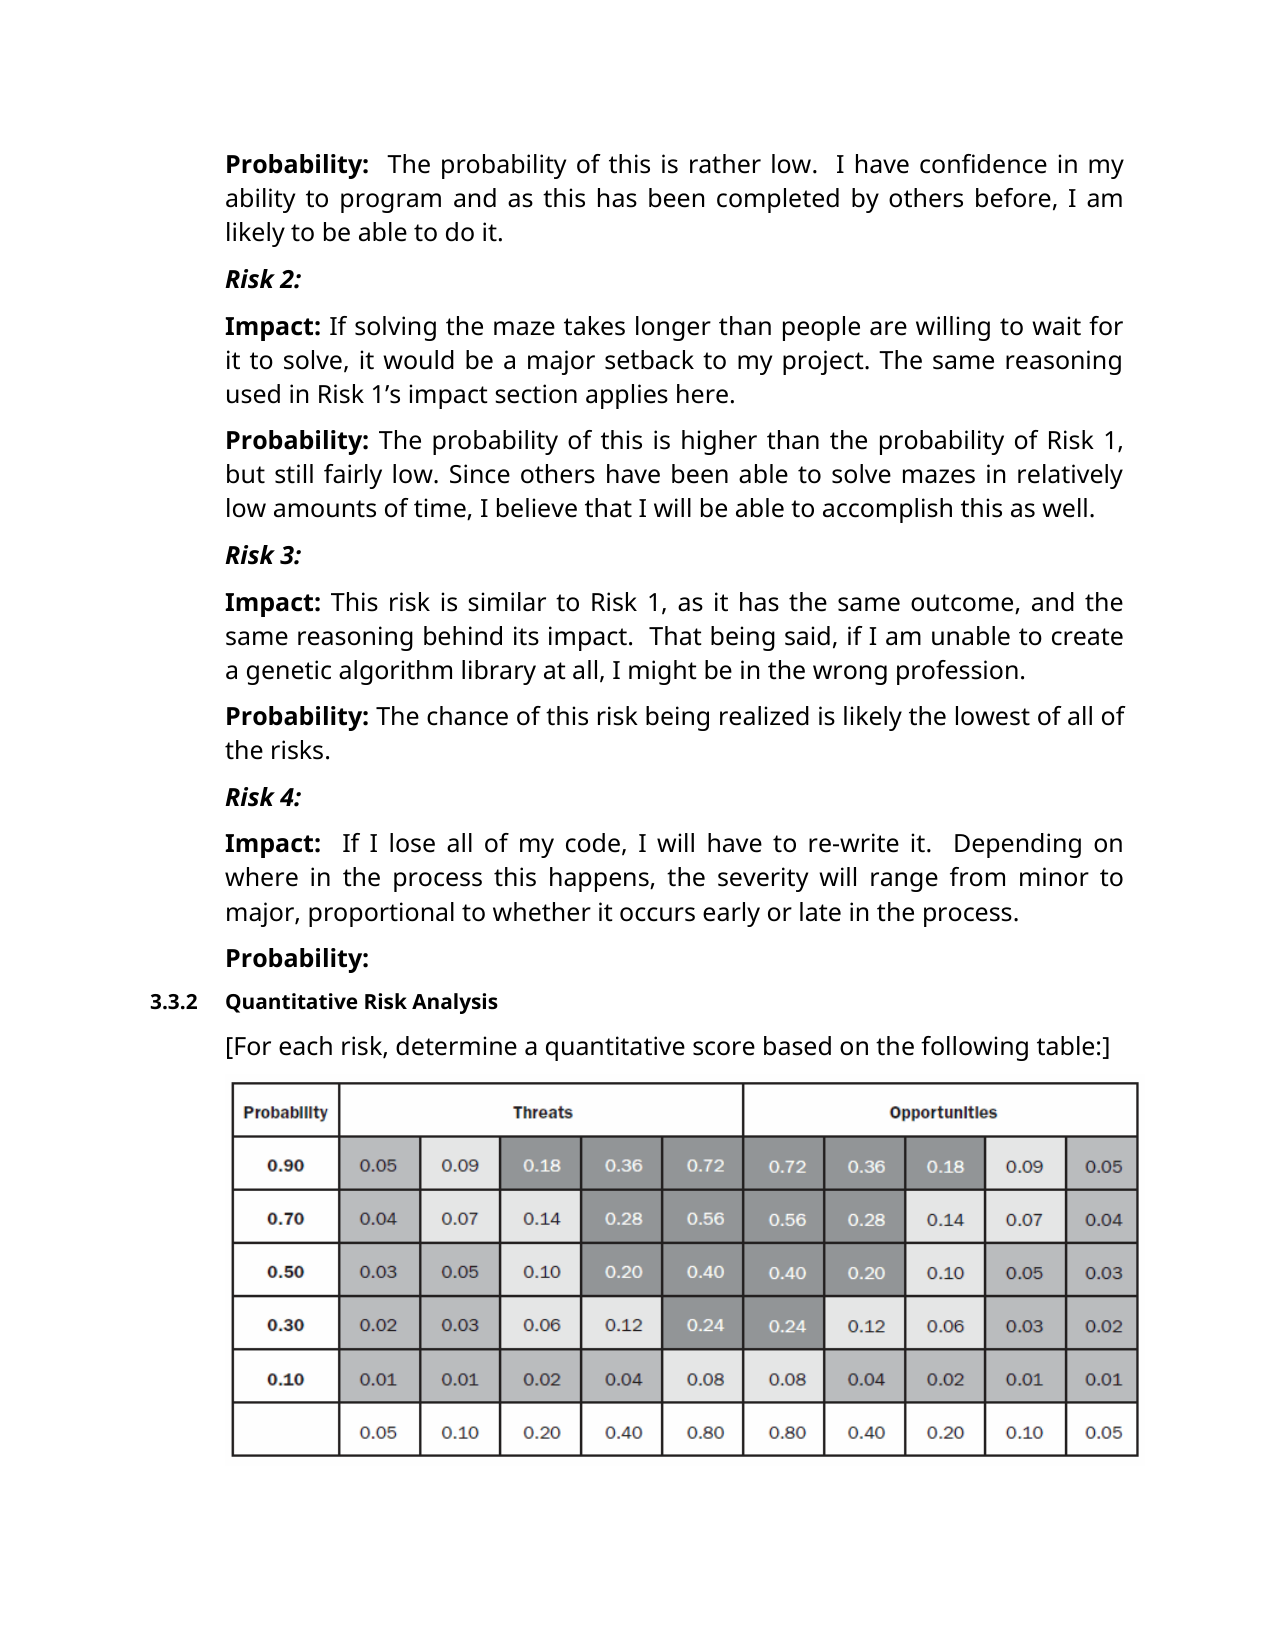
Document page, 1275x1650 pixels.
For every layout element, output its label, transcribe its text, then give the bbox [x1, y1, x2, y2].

picture [225, 1074, 1146, 1466]
text Risk 3: [225, 538, 1125, 572]
text Risk 4: [225, 779, 1125, 813]
text Impact: This risk is similar to Risk 1, as it has the same outcome, and the same reasoning behind its impact. That being said, if I am unable to create a genetic algorithm library at all, I might be in the wrong profession. [225, 584, 1125, 686]
text Probability: The probability of this is higher than the probability of Risk 1, but still fairly low. Since others have been able to solve mazes in relatively low amounts of time, I believe that I will be able to accomplish this as well. [225, 423, 1125, 525]
text Risk 2: [225, 262, 1125, 296]
subtitle Quantitative Risk Analysis [150, 987, 1125, 1016]
text [For each risk, determine a quantitative score based on the following table:] [225, 1028, 1125, 1062]
text Probability: The probability of this is rather low. I have confidence in my ability to program and as this has been completed by others before, I am likely to be able to do it. [225, 147, 1125, 249]
text Probability: The chance of this risk being realized is likely the lowest of all of the risks. [225, 699, 1125, 767]
text Probability: [225, 941, 1125, 975]
text Impact: If I lose all of my code, I will have to re-write it. Depending on where in the process this happens, the severity will range from minor to major, proportional to whether it occurs early or late in the process. [225, 826, 1125, 928]
text Impact: If solving the maze takes longer than people are willing to wait for it to solve, it would be a major setback to my project. The same reasoning used in Risk 1’s impact section applies here. [225, 308, 1125, 410]
